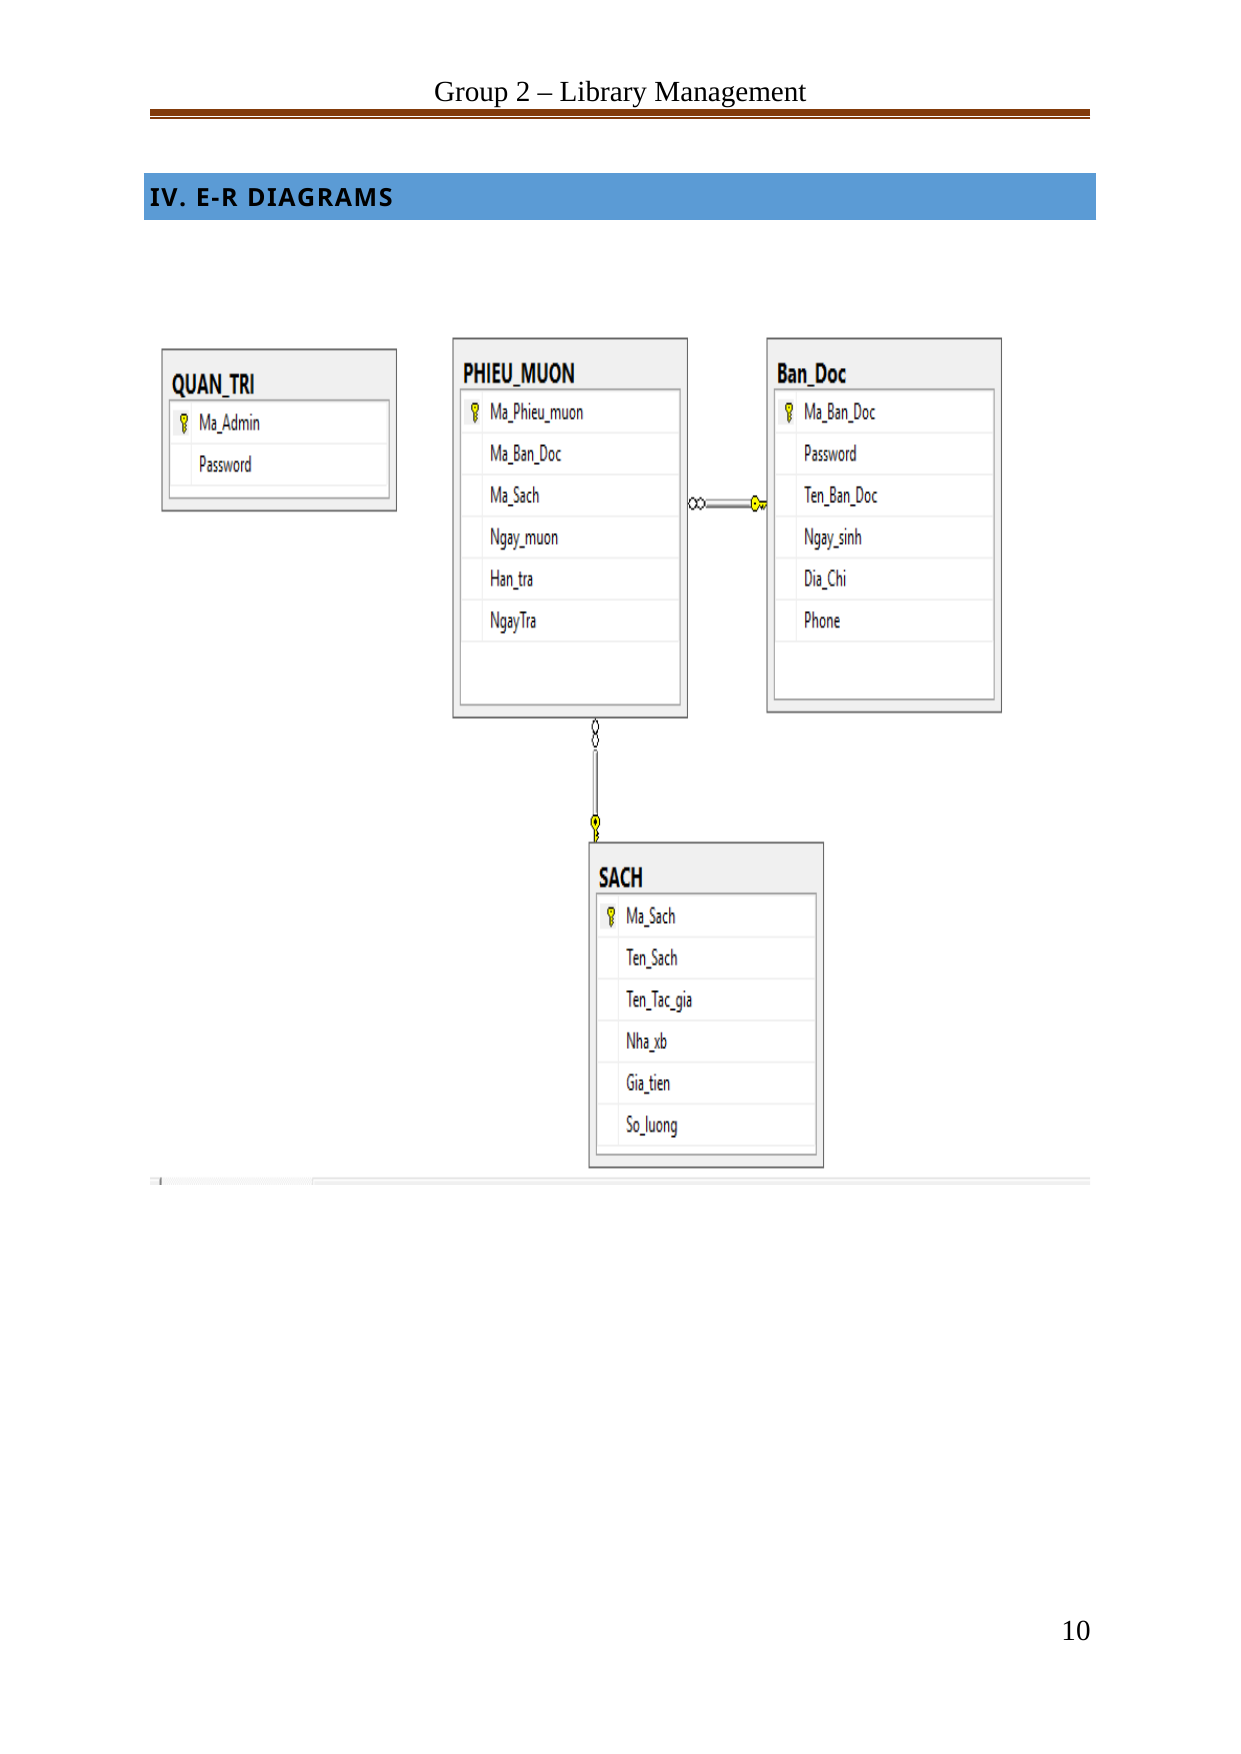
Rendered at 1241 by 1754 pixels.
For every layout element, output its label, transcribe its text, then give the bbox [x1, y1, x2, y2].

subtitle IV. E-R Diagrams [150, 179, 1090, 213]
picture [150, 261, 1091, 1185]
